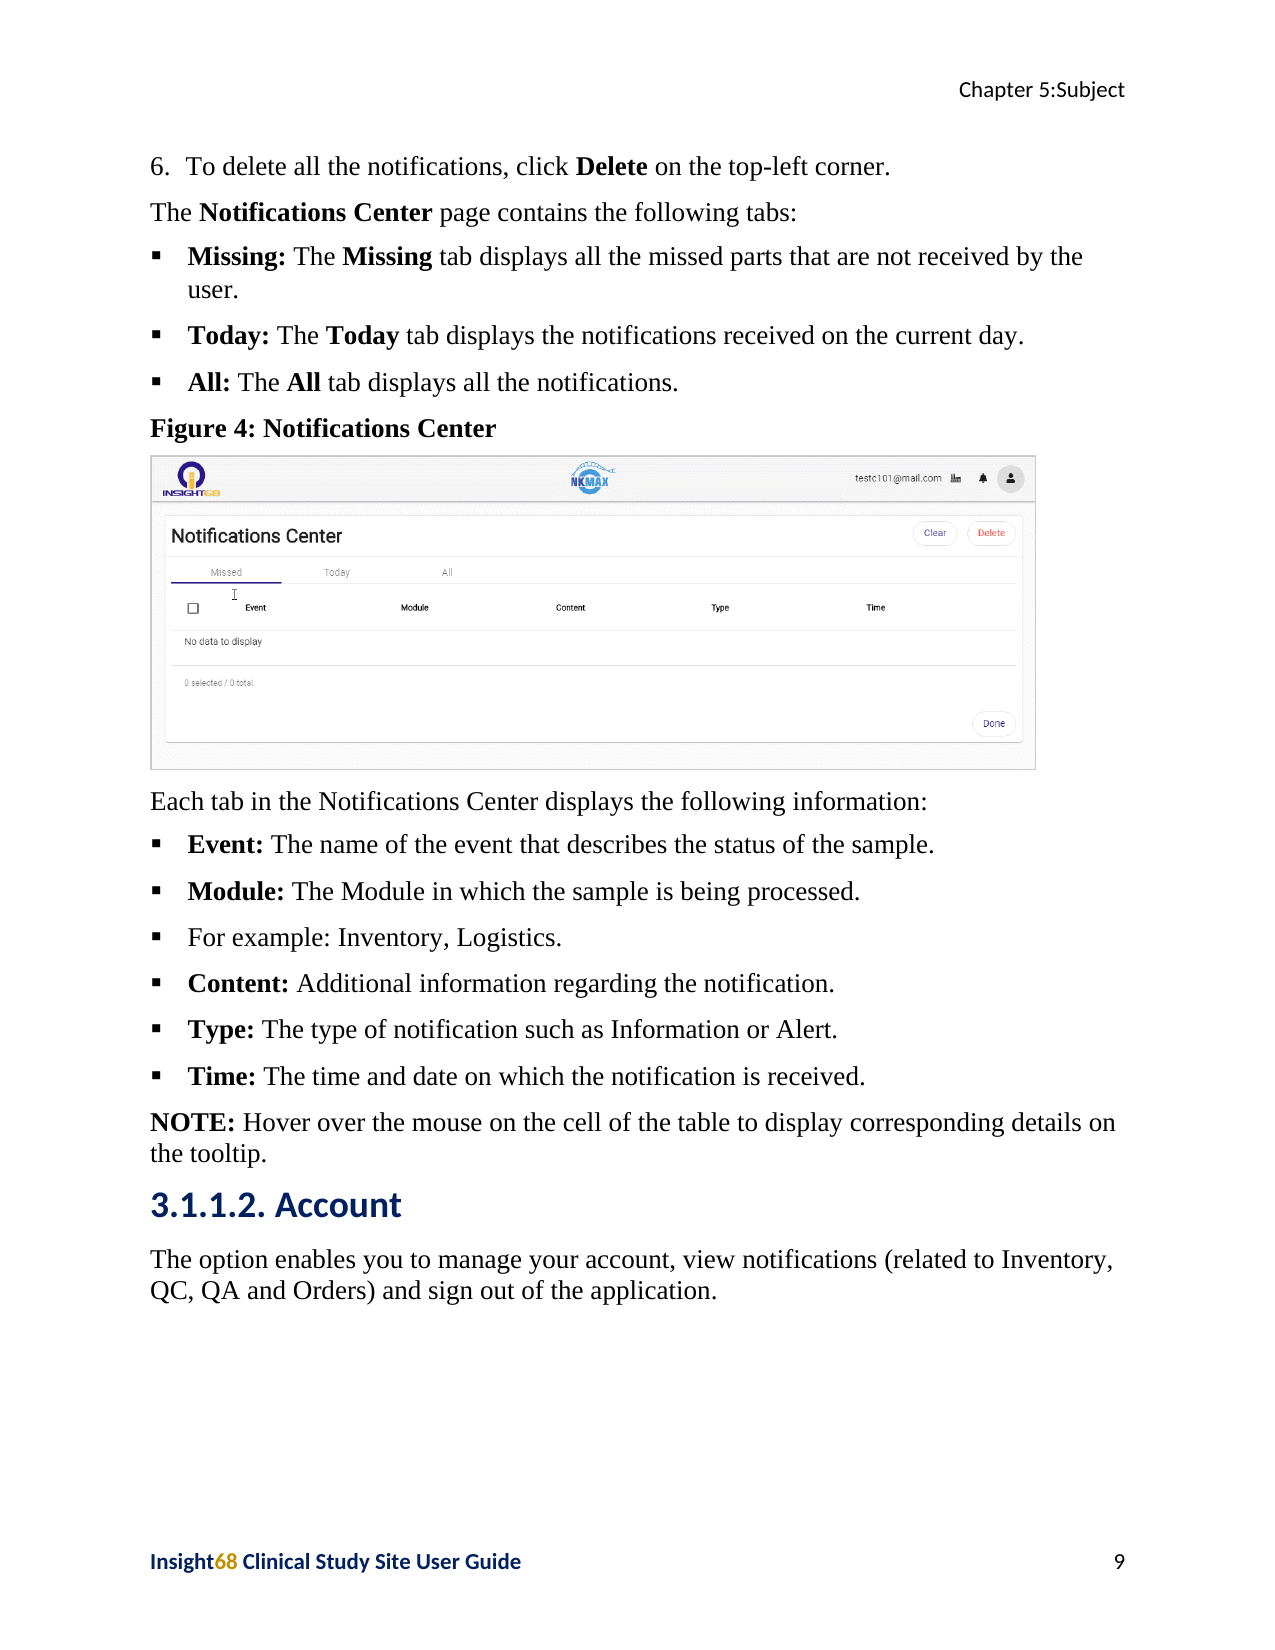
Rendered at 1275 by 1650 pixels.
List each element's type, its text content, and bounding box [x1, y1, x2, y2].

text Content: Additional information regarding the notification. [150, 967, 1125, 998]
picture [150, 455, 1036, 770]
text The Notifications Center page contains the following tabs: [150, 196, 1125, 227]
text Module: The Module in which the sample is being processed. [150, 875, 1125, 906]
text Event: The name of the event that describes the status of the sample. [150, 828, 1125, 860]
text The option enables you to manage your account, view notifications (related to Inventory, QC, QA and Orders) and sign out of the application. [150, 1243, 1125, 1305]
text Each tab in the Notifications Center displays the following information: [150, 785, 1125, 816]
text Today: The Today tab displays the notifications received on the current day. [150, 319, 1125, 351]
text For example: Inventory, Logistics. [150, 921, 1125, 952]
list To delete all the notifications, click Delete on the top-left corner. [150, 150, 1125, 181]
text All: The All tab displays all the notifications. [150, 366, 1125, 397]
text Missing: The Missing tab displays all the missed parts that are not received by the user. [150, 240, 1125, 304]
text Type: The type of notification such as Information or Alert. [150, 1013, 1125, 1045]
text NOTE: Hover over the mouse on the cell of the table to display corresponding details on the tooltip. [150, 1106, 1125, 1168]
text Time: The time and date on which the notification is received. [150, 1060, 1125, 1091]
subtitle Account [150, 1181, 1125, 1227]
